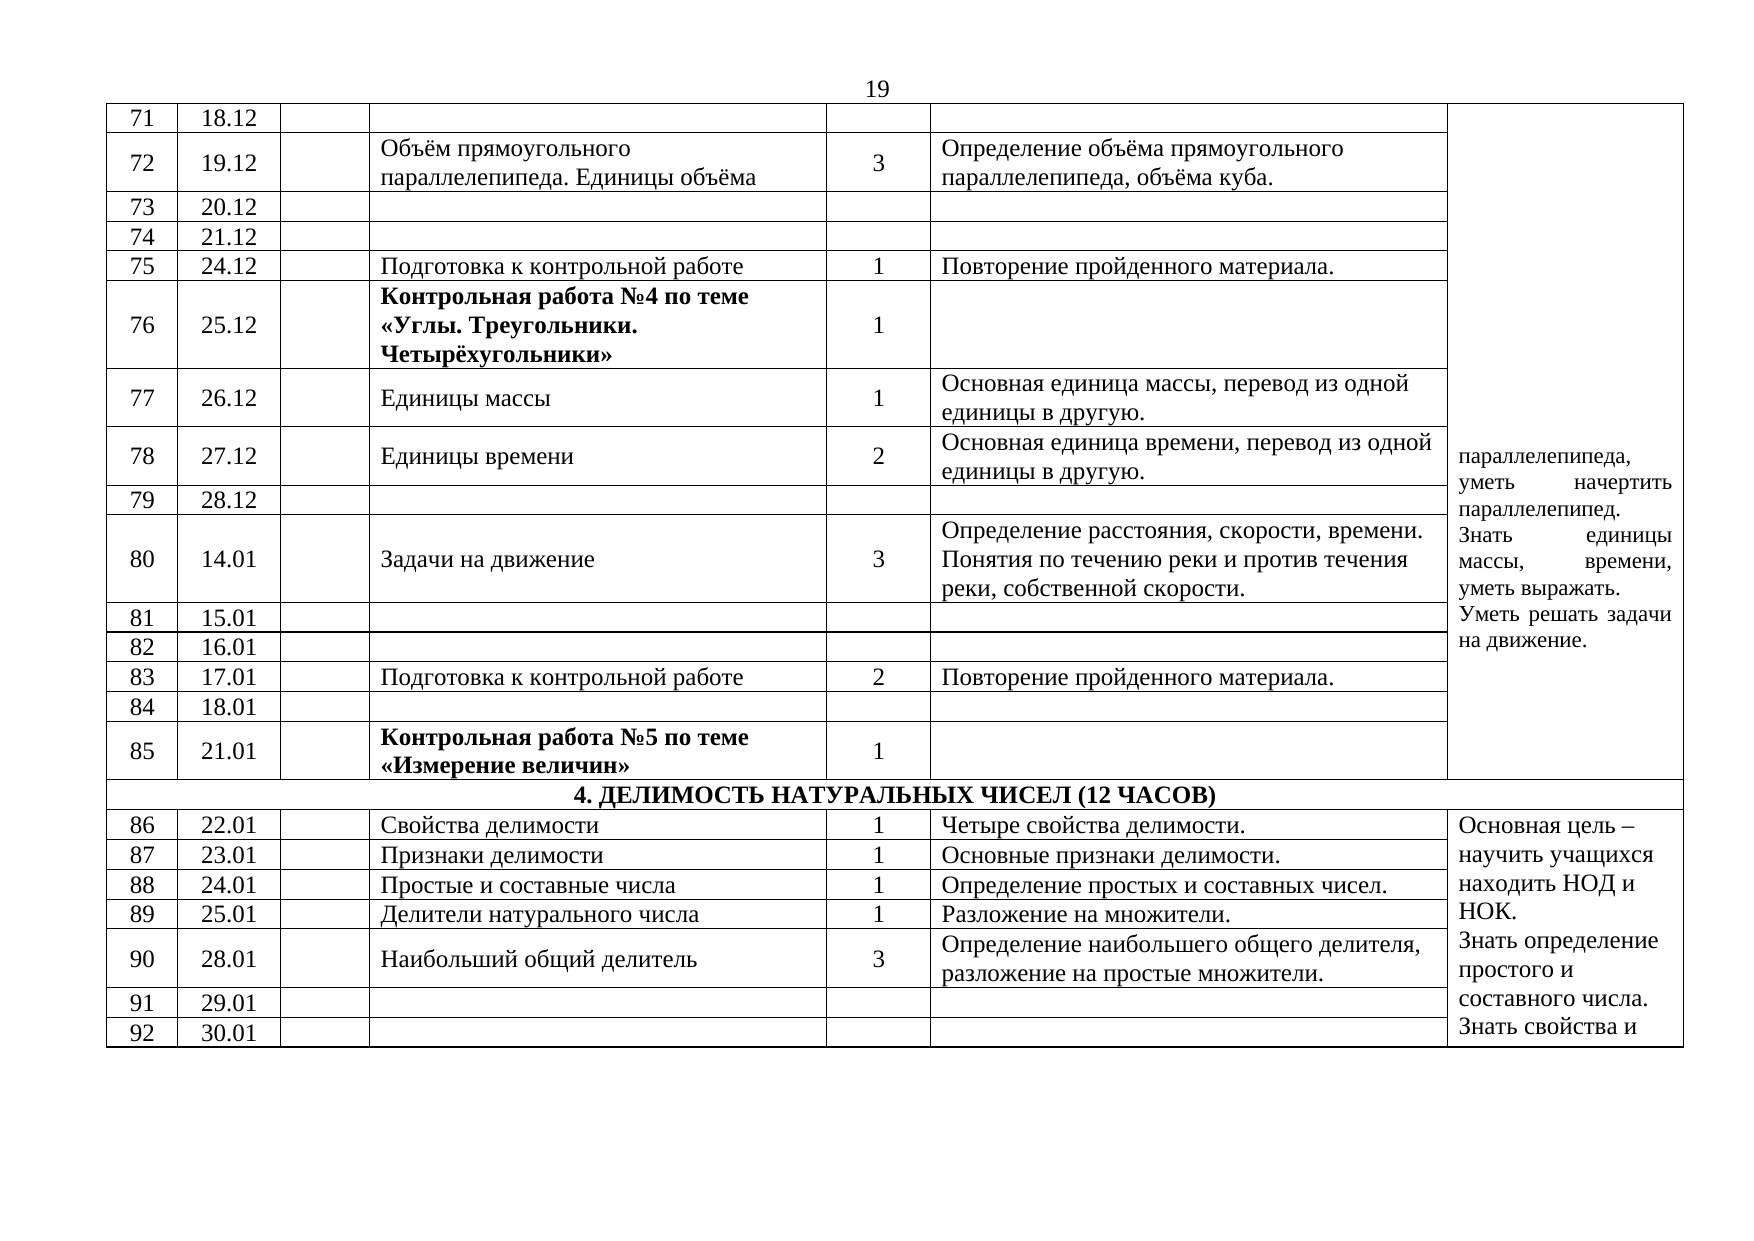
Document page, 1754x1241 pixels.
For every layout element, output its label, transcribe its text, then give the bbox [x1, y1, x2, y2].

table_cell Определение объёма прямоугольного параллелепипеда, объёма куба. [931, 133, 1447, 191]
table_cell [827, 486, 930, 514]
table_cell 88 [107, 870, 177, 898]
table_cell 18.12 [178, 104, 280, 132]
table_cell [827, 192, 930, 221]
table_cell Простые и составные числа [370, 870, 826, 898]
table_cell [281, 603, 369, 631]
table_cell [281, 692, 369, 721]
table_cell [370, 192, 826, 221]
table_cell [370, 633, 826, 661]
table_cell [931, 192, 1447, 221]
table_cell Задачи на движение [370, 515, 826, 602]
table_cell 25.01 [178, 900, 280, 928]
table_cell 28.01 [178, 929, 280, 987]
table_cell [370, 222, 826, 250]
table_cell 1 [827, 840, 930, 869]
table_cell 1 [827, 722, 930, 779]
table_cell 17.01 [178, 662, 280, 691]
table_cell [370, 692, 826, 721]
table_cell [827, 1018, 930, 1046]
table_cell Подготовка к контрольной работе [370, 251, 826, 280]
table_cell 90 [107, 929, 177, 987]
table_cell [827, 633, 930, 661]
table_cell Основная единица массы, перевод из одной единицы в другую. [931, 369, 1447, 426]
table_cell [281, 427, 369, 484]
table_cell [931, 603, 1447, 631]
table_cell 1 [827, 369, 930, 426]
table_cell 19.12 [178, 133, 280, 191]
table_cell 71 [107, 104, 177, 132]
table_cell Определение расстояния, скорости, времени. Понятия по течению реки и против течения реки, собственной скорости. [931, 515, 1447, 602]
table_cell [281, 1018, 369, 1046]
table_cell [281, 133, 369, 191]
table_cell [931, 281, 1447, 367]
table_cell 74 [107, 222, 177, 250]
table_cell Делители натурального числа [370, 900, 826, 928]
table_cell 21.01 [178, 722, 280, 779]
table_cell 92 [107, 1018, 177, 1046]
table_cell 87 [107, 840, 177, 869]
table_cell 78 [107, 427, 177, 484]
table_cell 4. ДЕЛИМОСТЬ НАТУРАЛЬНЫХ ЧИСЕЛ (12 ЧАСОВ) [107, 780, 1683, 809]
table_cell 21.12 [178, 222, 280, 250]
table_cell Основные признаки делимости. [931, 840, 1447, 869]
table_cell Наибольший общий делитель [370, 929, 826, 987]
table_cell 82 [107, 633, 177, 661]
table_cell 3 [827, 929, 930, 987]
table_cell Повторение пройденного материала. [931, 251, 1447, 280]
table_cell [827, 692, 930, 721]
table_cell [281, 988, 369, 1017]
table_cell 89 [107, 900, 177, 928]
table_cell 18.01 [178, 692, 280, 721]
table_cell Определение простых и составных чисел. [931, 870, 1447, 898]
table_cell 86 [107, 810, 177, 839]
table_cell [281, 369, 369, 426]
table_cell [281, 840, 369, 869]
table_cell Определение наибольшего общего делителя, разложение на простые множители. [931, 929, 1447, 987]
table_cell [370, 603, 826, 631]
table_cell 1 [827, 810, 930, 839]
table_cell Признаки делимости [370, 840, 826, 869]
table_cell 1 [827, 281, 930, 367]
table_cell 23.01 [178, 840, 280, 869]
table_cell [281, 515, 369, 602]
table_cell [931, 633, 1447, 661]
table_cell [281, 222, 369, 250]
table_cell Основная единица времени, перевод из одной единицы в другую. [931, 427, 1447, 484]
table_cell [827, 603, 930, 631]
table_cell 3 [827, 133, 930, 191]
table_cell [370, 988, 826, 1017]
table_cell [827, 988, 930, 1017]
table_cell [281, 251, 369, 280]
table_cell [931, 722, 1447, 779]
table_cell 79 [107, 486, 177, 514]
table_cell 72 [107, 133, 177, 191]
table_cell 29.01 [178, 988, 280, 1017]
table_cell Объём прямоугольного параллелепипеда. Единицы объёма [370, 133, 826, 191]
table_cell [281, 633, 369, 661]
table_cell 2 [827, 427, 930, 484]
table_cell Свойства делимости [370, 810, 826, 839]
table_cell Единицы времени [370, 427, 826, 484]
table_cell 77 [107, 369, 177, 426]
table_cell 25.12 [178, 281, 280, 367]
table_cell [931, 222, 1447, 250]
table_cell [827, 222, 930, 250]
table_cell Повторение пройденного материала. [931, 662, 1447, 691]
table_cell Единицы массы [370, 369, 826, 426]
table_cell [281, 870, 369, 898]
table_cell 80 [107, 515, 177, 602]
table_cell 16.01 [178, 633, 280, 661]
table_cell [931, 1018, 1447, 1046]
table_cell 20.12 [178, 192, 280, 221]
table_cell Контрольная работа №4 по теме «Углы. Треугольники. Четырёхугольники» [370, 281, 826, 367]
table_cell [931, 486, 1447, 514]
table_cell [281, 281, 369, 367]
table_cell [281, 810, 369, 839]
table_cell 1 [827, 900, 930, 928]
table_cell 83 [107, 662, 177, 691]
table_cell 28.12 [178, 486, 280, 514]
table_cell 15.01 [178, 603, 280, 631]
table_cell Основная цель – научить учащихся находить НОД и НОК. Знать определение простого и составного числа. Знать свойства и признаки делимости. [1448, 810, 1683, 1046]
table_cell Четыре свойства делимости. [931, 810, 1447, 839]
table_cell [370, 1018, 826, 1046]
table_cell [281, 722, 369, 779]
table_cell 27.12 [178, 427, 280, 484]
table_cell 24.01 [178, 870, 280, 898]
table_cell [370, 104, 826, 132]
table_cell [281, 104, 369, 132]
table_cell 26.12 [178, 369, 280, 426]
table_cell 81 [107, 603, 177, 631]
table_cell 91 [107, 988, 177, 1017]
table_cell 3 [827, 515, 930, 602]
table_cell [281, 486, 369, 514]
table_cell 84 [107, 692, 177, 721]
table_cell 75 [107, 251, 177, 280]
table_cell [370, 486, 826, 514]
table_cell 1 [827, 251, 930, 280]
table_cell 24.12 [178, 251, 280, 280]
table_cell 30.01 [178, 1018, 280, 1046]
table_cell 73 [107, 192, 177, 221]
table_cell [931, 104, 1447, 132]
table_cell Разложение на множители. [931, 900, 1447, 928]
table_cell [827, 104, 930, 132]
table_cell 14.01 [178, 515, 280, 602]
table_cell [281, 929, 369, 987]
table_cell [281, 192, 369, 221]
table_cell 1 [827, 870, 930, 898]
table_cell [931, 692, 1447, 721]
table_cell [931, 988, 1447, 1017]
table_cell Подготовка к контрольной работе [370, 662, 826, 691]
table_cell 22.01 [178, 810, 280, 839]
table_cell [281, 662, 369, 691]
table_cell 76 [107, 281, 177, 367]
table_cell 85 [107, 722, 177, 779]
table_cell [281, 900, 369, 928]
table_cell Контрольная работа №5 по теме «Измерение величин» [370, 722, 826, 779]
table_cell 2 [827, 662, 930, 691]
